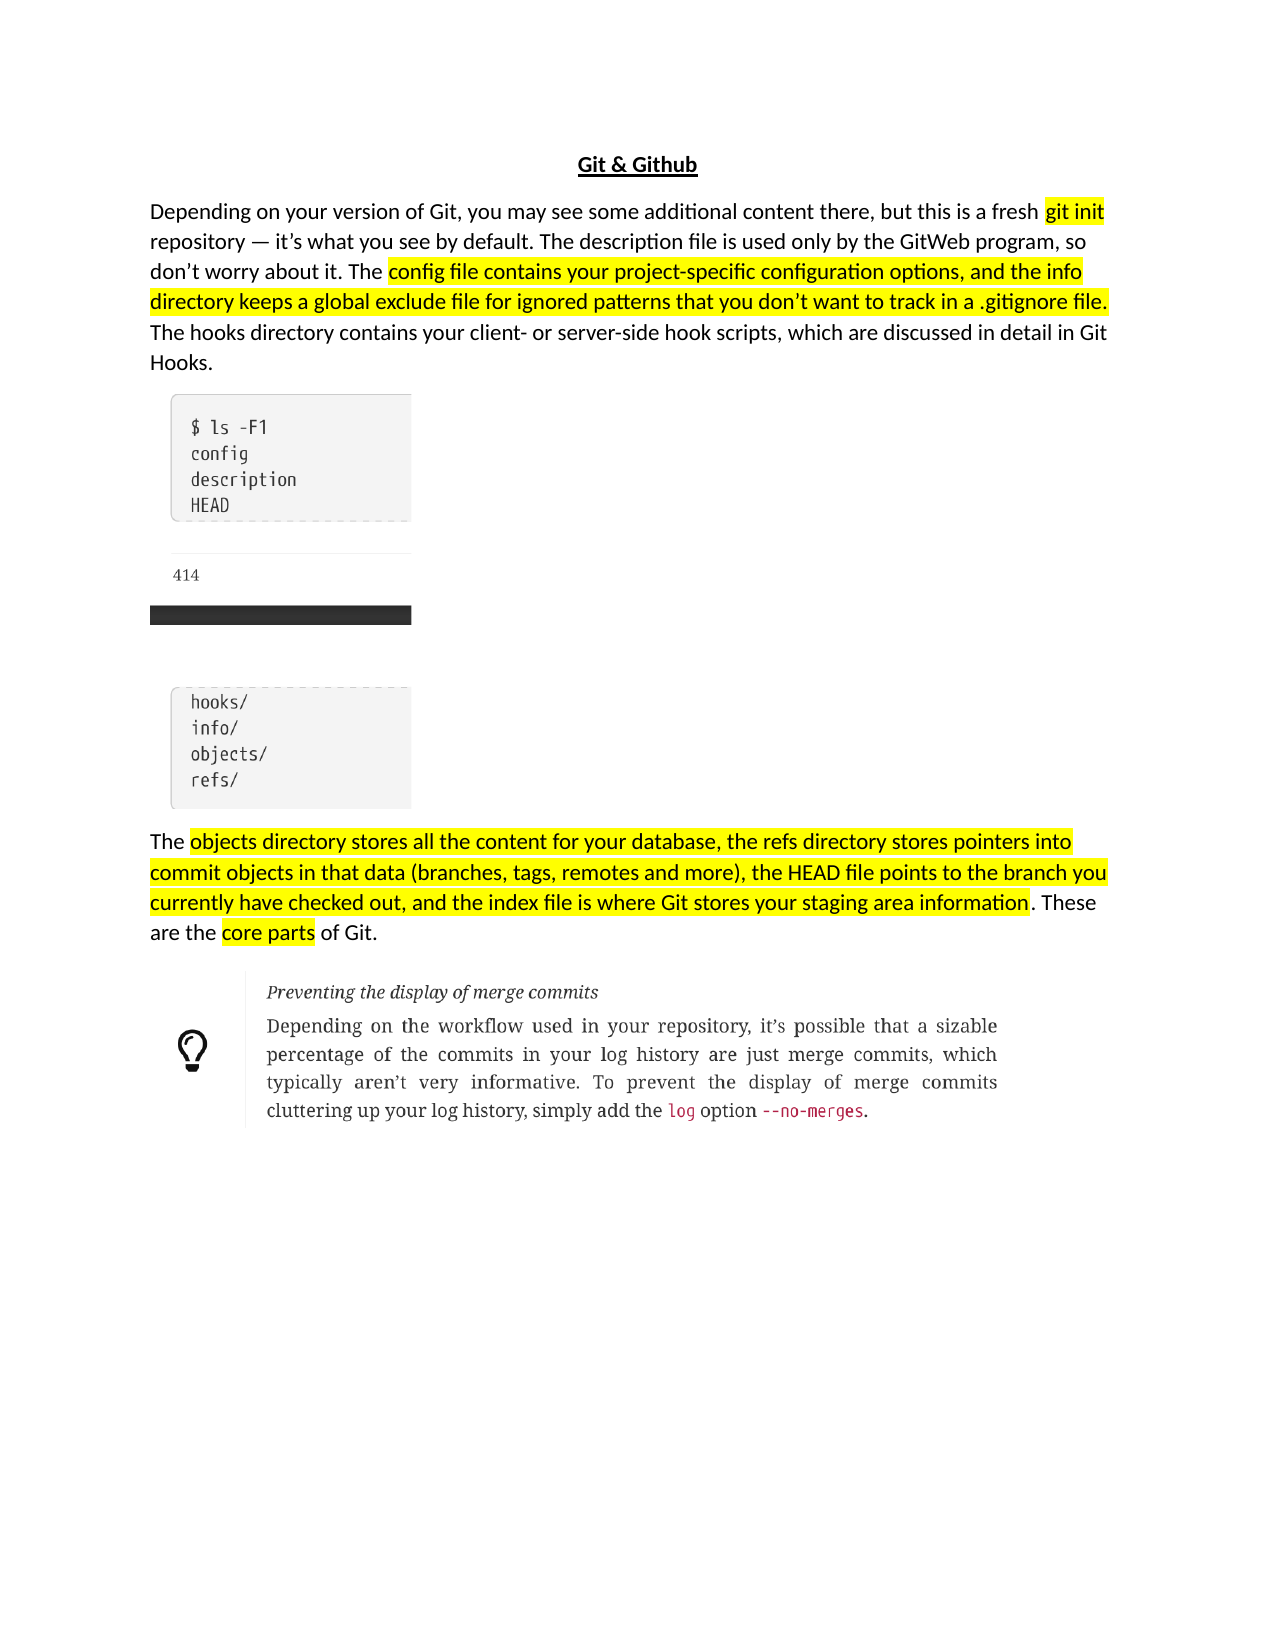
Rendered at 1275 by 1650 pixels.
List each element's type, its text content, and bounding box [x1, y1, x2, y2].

picture [150, 394, 412, 809]
text Depending on your version of Git, you may see some additional content there, but this is a fresh git init repository — it’s what you see by default. The description file is used only by the GitWeb program, so don’t worry about it. The config file contains your project-specific configuration options, and the info directory keeps a global exclude file for ignored patterns that you don’t want to track in a .gitignore file. The hooks directory contains your client- or server-side hook scripts, which are discussed in detail in Git Hooks. [150, 197, 1125, 376]
text Git & Github [150, 150, 1125, 178]
text The objects directory stores all the content for your database, the refs directory stores pointers into commit objects in that data (branches, tags, remotes and more), the HEAD file points to the branch you currently have checked out, and the index file is where Git stores your staging area information. These are the core parts of Git. [150, 827, 1125, 946]
picture [150, 965, 1008, 1128]
